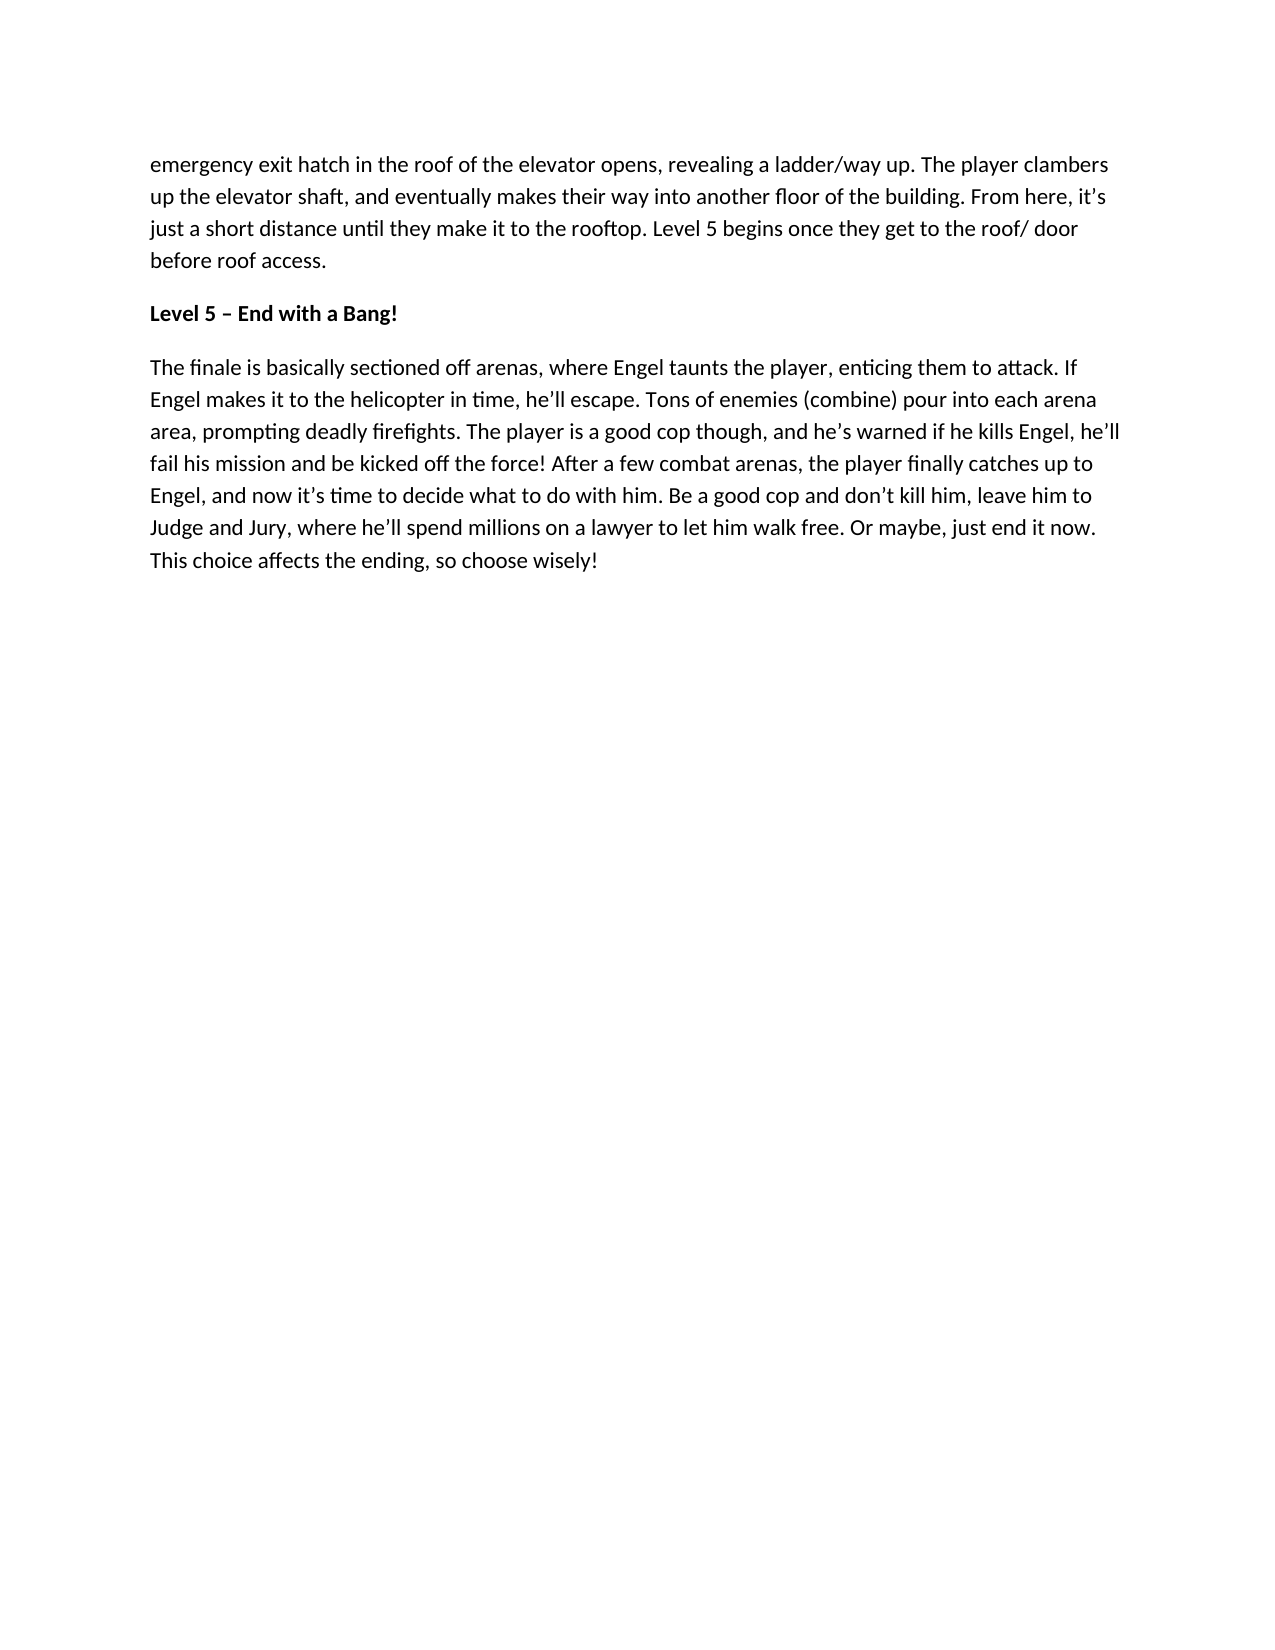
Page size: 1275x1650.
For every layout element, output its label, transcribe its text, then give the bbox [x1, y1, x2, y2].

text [150, 150, 1125, 274]
text The finale is basically sectioned off arenas, where Engel taunts the player, enticing them to attack. If Engel makes it to the helicopter in time, he’ll escape. Tons of enemies (combine) pour into each arena area, prompting deadly firefights. The player is a good cop though, and he’s warned if he kills Engel, he’ll fail his mission and be kicked off the force! After a few combat arenas, the player finally catches up to Engel, and now it’s time to decide what to do with him. Be a good cop and don’t kill him, leave him to Judge and Jury, where he’ll spend millions on a lawyer to let him walk free. Or maybe, just end it now. This choice affects the ending, so choose wisely! [150, 353, 1125, 574]
text Level 5 – End with a Bang! [150, 299, 1125, 328]
